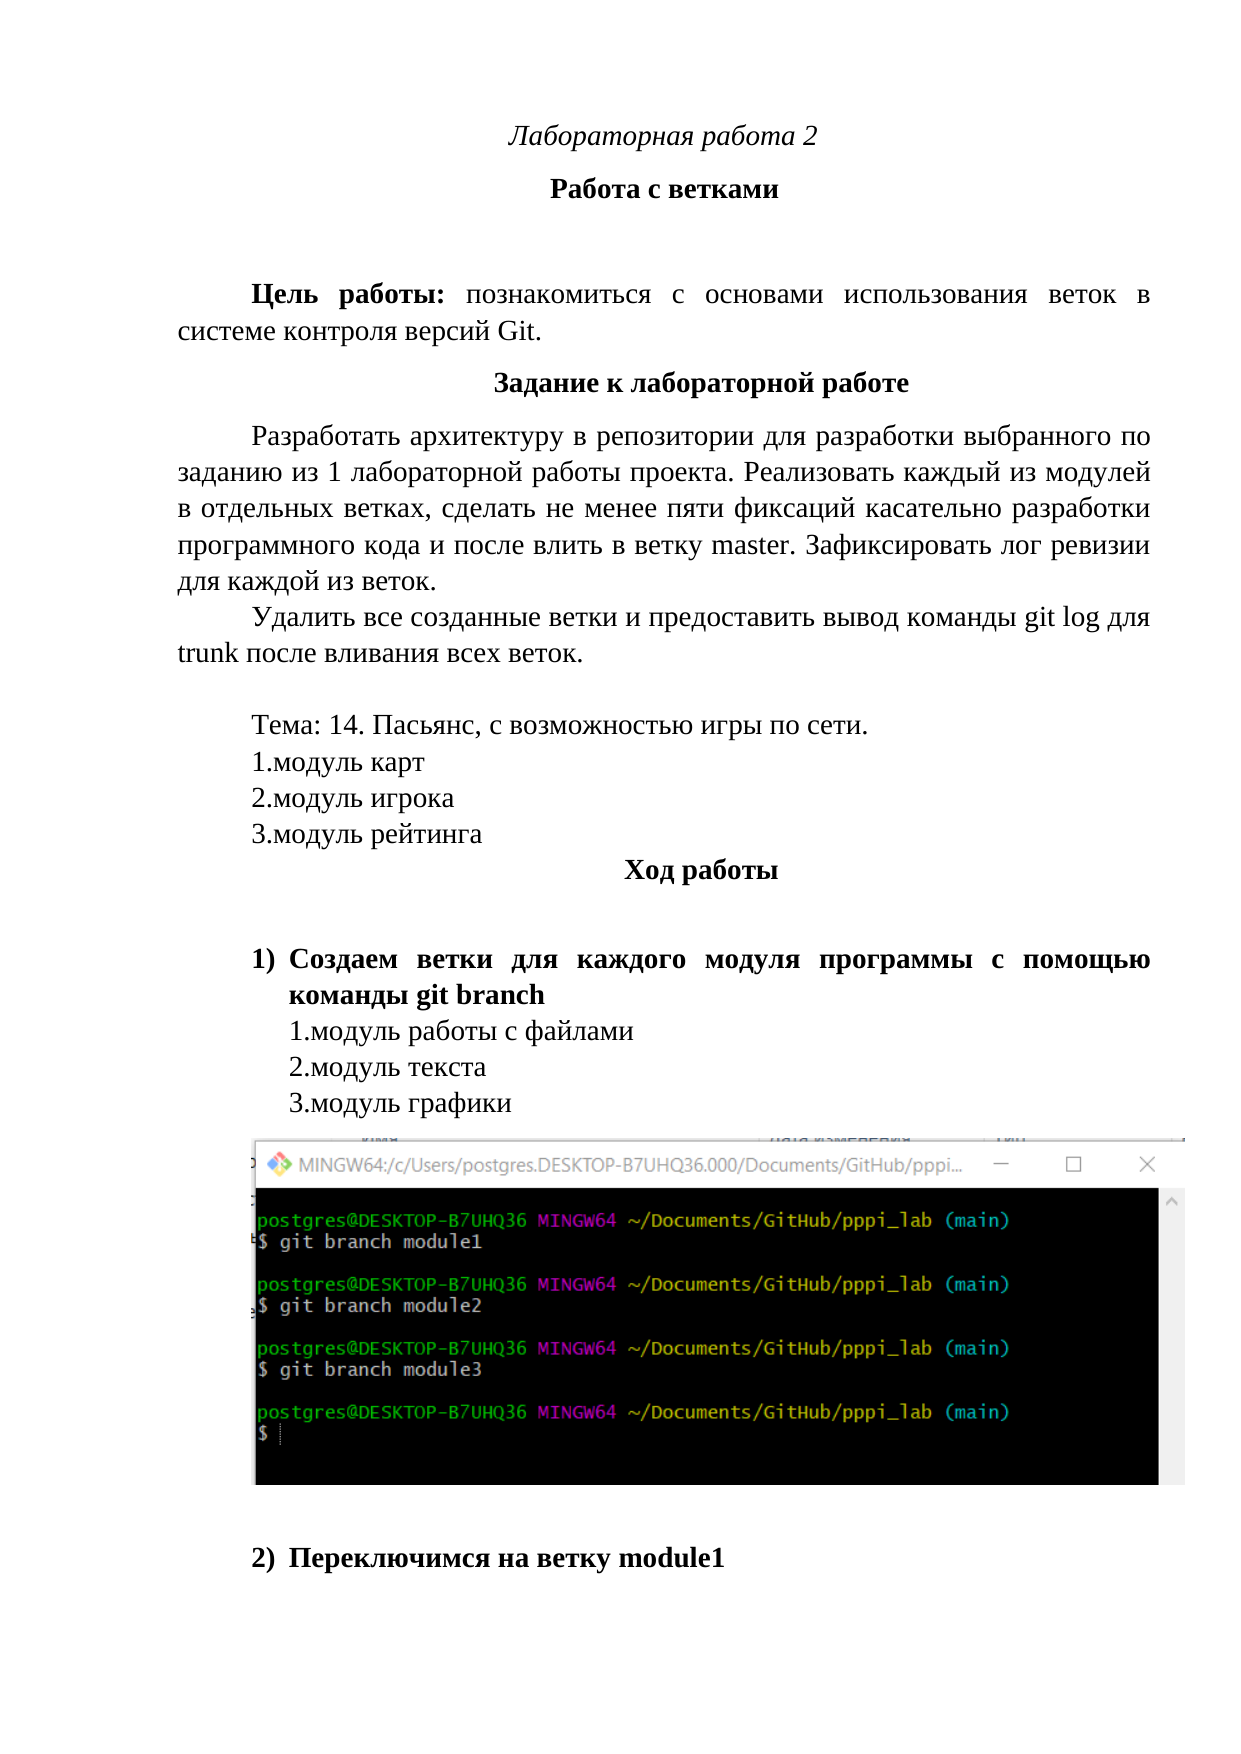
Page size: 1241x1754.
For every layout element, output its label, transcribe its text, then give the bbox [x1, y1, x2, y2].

text Работа с ветками [177, 171, 1152, 204]
text Разработать архитектуру в репозитории для разработки выбранного по заданию из 1 лабораторной работы проекта. Реализовать каждый из модулей в отдельных ветках, сделать не менее пяти фиксаций касательно разработки программного кода и после влить в ветку master. Зафиксировать лог ревизии для каждой из веток. [177, 418, 1152, 596]
list Переключимся на ветку module1 [251, 1540, 1152, 1573]
list Создаем ветки для каждого модуля программы с помощью команды git branch [251, 941, 1152, 1011]
text Цель работы: познакомиться с основами использования веток в системе контроля версий Git. [177, 277, 1152, 346]
picture [251, 1138, 1185, 1485]
text Задание к лабораторной работе [177, 366, 1152, 399]
text Ход работы [177, 852, 1152, 886]
text Удалить все созданные ветки и предоставить вывод команды git log для trunk после вливания всех веток. [177, 599, 1152, 669]
text Тема: 14. Пасьянс, с возможностью игры по сети. [177, 707, 1152, 741]
list 1.модуль работы с файлами [288, 1013, 1152, 1047]
list 3.модуль графики [288, 1086, 1152, 1119]
text 2.модуль игрока [177, 780, 1152, 813]
list 2.модуль текста [288, 1049, 1152, 1083]
text Лабораторная работа 2 [177, 118, 1152, 152]
text 3.модуль рейтинга [177, 816, 1152, 849]
text 1.модуль карт [177, 744, 1152, 777]
